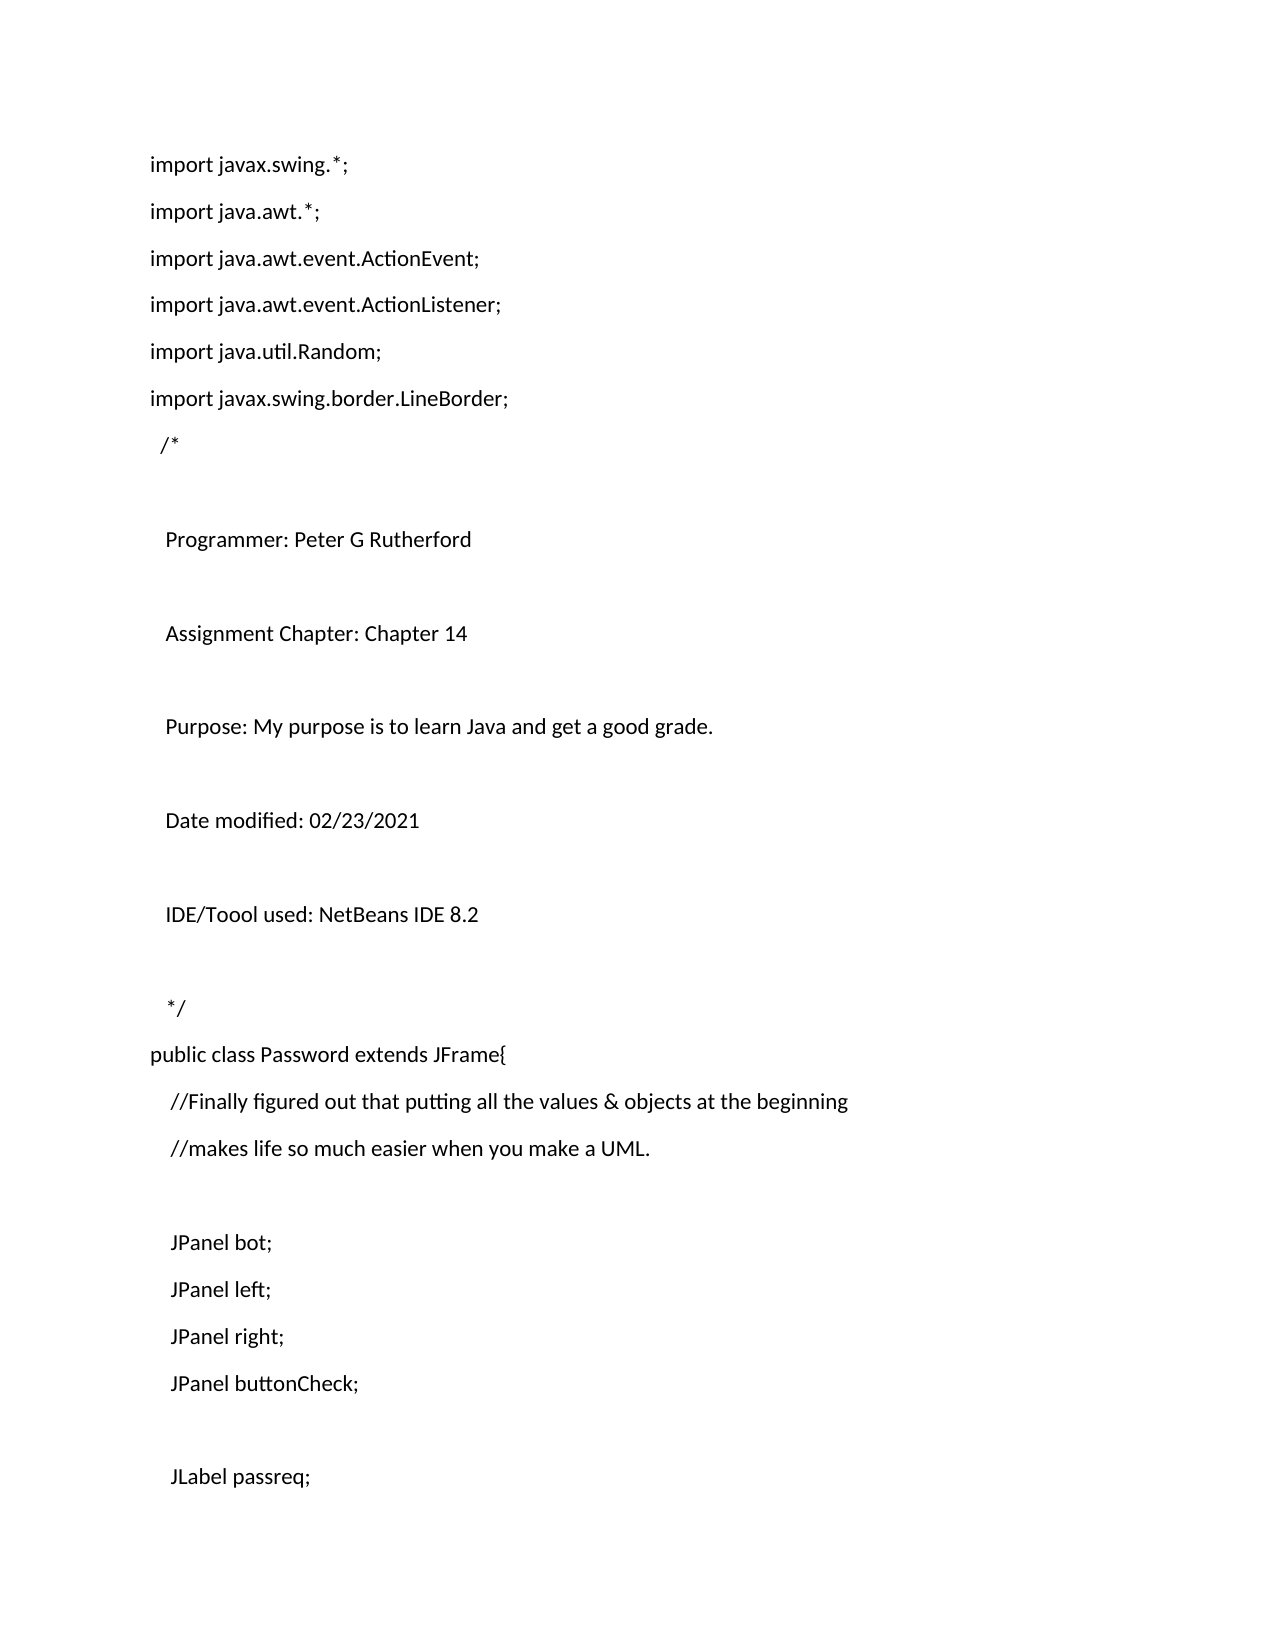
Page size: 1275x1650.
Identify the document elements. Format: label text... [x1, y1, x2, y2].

text //makes life so much easier when you make a UML. [150, 1134, 1125, 1162]
text */ [150, 994, 1125, 1022]
text JPanel left; [150, 1275, 1125, 1303]
text IDE/Toool used: NetBeans IDE 8.2 [150, 900, 1125, 928]
text import java.awt.*; [150, 197, 1125, 225]
text import javax.swing.border.LineBorder; [150, 384, 1125, 412]
text Date modified: 02/23/2021 [150, 806, 1125, 834]
text import java.awt.event.ActionEvent; [150, 244, 1125, 272]
text Purpose: My purpose is to learn Java and get a good grade. [150, 712, 1125, 741]
text Assignment Chapter: Chapter 14 [150, 619, 1125, 647]
text JPanel buttonCheck; [150, 1369, 1125, 1397]
text import javax.swing.*; [150, 150, 1125, 178]
text public class Password extends JFrame{ [150, 1041, 1125, 1069]
text /* [150, 431, 1125, 459]
text import java.awt.event.ActionListener; [150, 291, 1125, 319]
text Programmer: Peter G Rutherford [150, 525, 1125, 553]
text import java.util.Random; [150, 337, 1125, 366]
text JPanel right; [150, 1322, 1125, 1350]
text //Finally figured out that putting all the values & objects at the beginning [150, 1087, 1125, 1116]
text JLabel passreq; [150, 1462, 1125, 1491]
text JPanel bot; [150, 1228, 1125, 1256]
